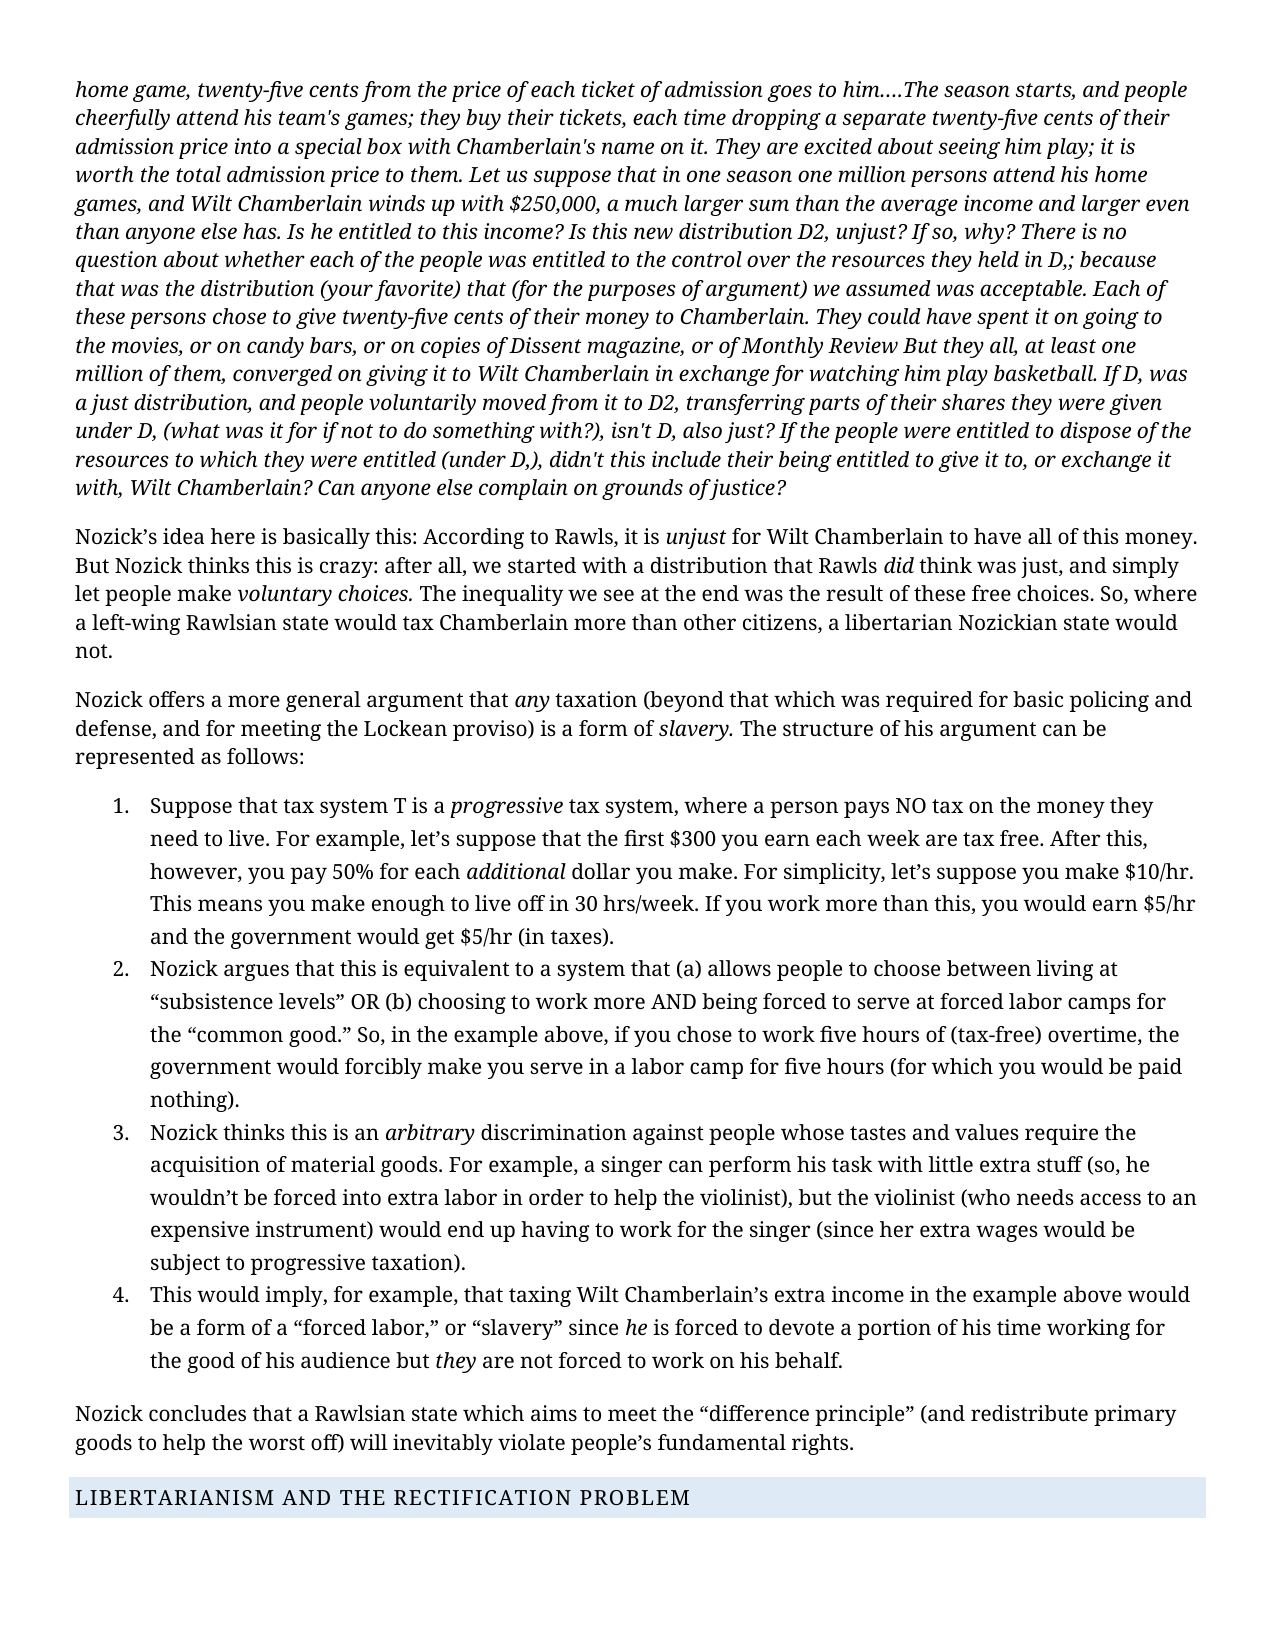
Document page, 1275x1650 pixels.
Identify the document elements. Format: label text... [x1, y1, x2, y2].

list This would imply, for example, that taxing Wilt Chamberlain’s extra income in the example above would be a form of a “forced labor,” or “slavery” since he is forced to devote a portion of his time working for the good of his audience but they are not forced to work on his behalf. [112, 1281, 1200, 1374]
list Suppose that tax system T is a progressive tax system, where a person pays NO tax on the money they need to live. For example, let’s suppose that the first $300 you earn each week are tax free. After this, however, you pay 50% for each additional dollar you make. For simplicity, let’s suppose you make $10/hr. This means you make enough to live off in 30 hrs/week. If you work more than this, you would earn $5/hr and the government would get $5/hr (in taxes). [112, 792, 1200, 950]
subtitle Libertarianism and the Rectification Problem [75, 1483, 1200, 1512]
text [75, 75, 1200, 502]
text Nozick offers a more general argument that any taxation (beyond that which was required for basic policing and defense, and for meeting the Lockean proviso) is a form of slavery. The structure of his argument can be represented as follows: [75, 685, 1200, 771]
text Nozick’s idea here is basically this: According to Rawls, it is unjust for Wilt Chamberlain to have all of this money. But Nozick thinks this is crazy: after all, we started with a distribution that Rawls did think was just, and simply let people make voluntary choices. The inequality we see at the end was the result of these free choices. So, where a left-wing Rawlsian state would tax Chamberlain more than other citizens, a libertarian Nozickian state would not. [75, 522, 1200, 664]
list Nozick argues that this is equivalent to a system that (a) allows people to choose between living at “subsistence levels” OR (b) choosing to work more AND being forced to serve at forced labor camps for the “common good.” So, in the example above, if you chose to work five hours of (tax-free) overtime, the government would forcibly make you serve in a labor camp for five hours (for which you would be paid nothing). [112, 954, 1200, 1113]
text Nozick concludes that a Rawlsian state which aims to meet the “difference principle” (and redistribute primary goods to help the worst off) will inevitably violate people’s fundamental rights. [75, 1399, 1200, 1456]
list Nozick thinks this is an arbitrary discrimination against people whose tastes and values require the acquisition of material goods. For example, a singer can perform his task with little extra stuff (so, he wouldn’t be forced into extra labor in order to help the violinist), but the violinist (who needs access to an expensive instrument) would end up having to work for the singer (since her extra wages would be subject to progressive taxation). [112, 1118, 1200, 1276]
